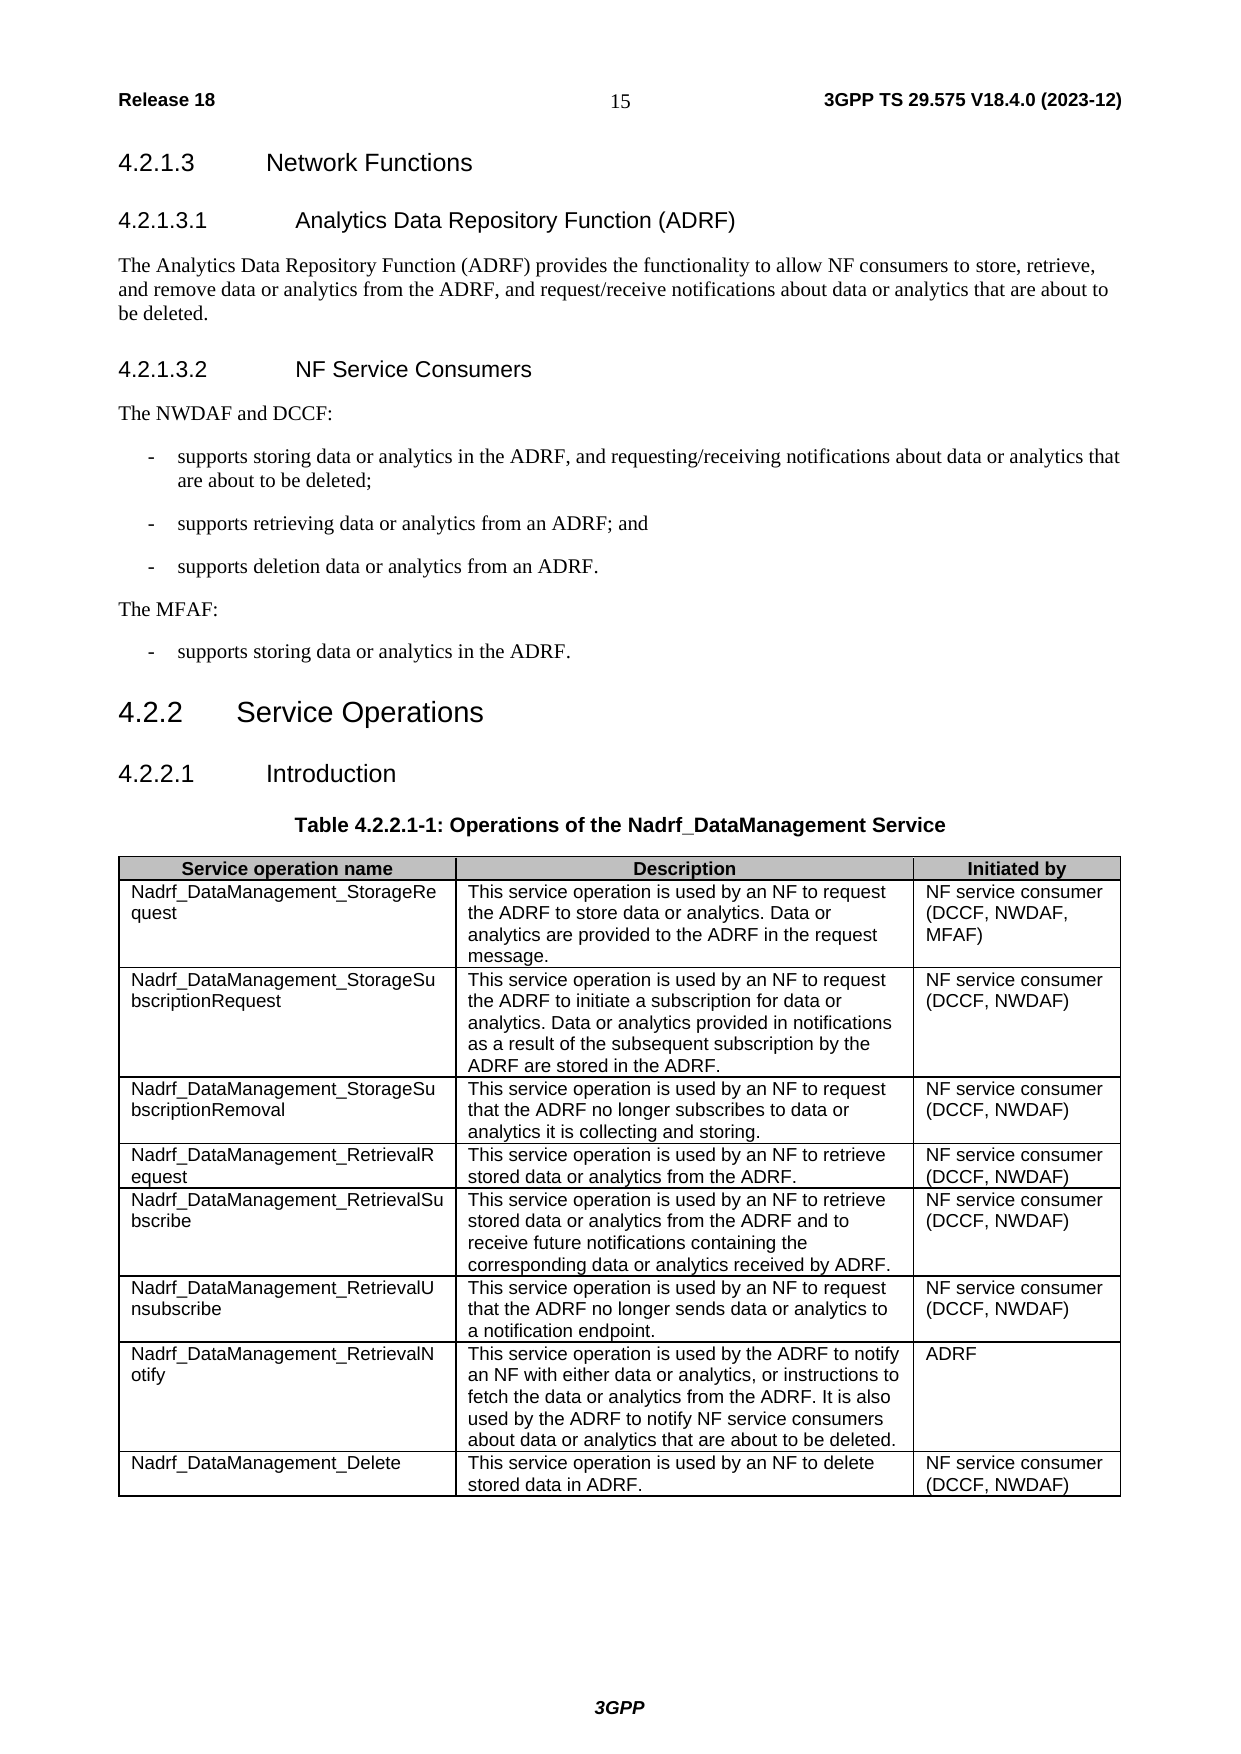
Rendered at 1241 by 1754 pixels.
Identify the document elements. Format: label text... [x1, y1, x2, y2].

table_cell Nadrf_DataManagement_RetrievalNotify [120, 1343, 455, 1451]
table_header Initiated by [914, 857, 1120, 879]
table_cell ADRF [914, 1343, 1120, 1451]
subtitle 4.2.2.1 Introduction [118, 759, 1122, 788]
subtitle 4.2.1.3 Network Functions [118, 147, 1122, 176]
table_header Description [457, 857, 913, 879]
table_cell NF service consumer (DCCF, NWDAF) [914, 1144, 1120, 1187]
text The MFAF: [118, 596, 1122, 621]
table_cell This service operation is used by an NF to delete stored data in ADRF. [457, 1452, 913, 1495]
table_cell NF service consumer (DCCF, NWDAF) [914, 1452, 1120, 1495]
subtitle 4.2.1.3.1 Analytics Data Repository Function (ADRF) [118, 207, 1122, 234]
table_cell Nadrf_DataManagement_Delete [120, 1452, 455, 1495]
table_cell This service operation is used by an NF to request the ADRF to store data or analytics. Data or analytics are provided to the ADRF in the request message. [457, 881, 913, 967]
text The NWDAF and DCCF: [118, 401, 1122, 425]
table_cell NF service consumer (DCCF, NWDAF, MFAF) [914, 881, 1120, 967]
table_cell Nadrf_DataManagement_StorageSubscriptionRemoval [120, 1078, 455, 1142]
table_cell This service operation is used by an NF to retrieve stored data or analytics from the ADRF and to receive future notifications containing the corresponding data or analytics received by ADRF. [457, 1189, 913, 1275]
table_cell Nadrf_DataManagement_StorageRequest [120, 881, 455, 967]
table_cell NF service consumer (DCCF, NWDAF) [914, 1189, 1120, 1275]
table_header Service operation name [120, 857, 456, 879]
table_cell This service operation is used by an NF to request the ADRF to initiate a subscription for data or analytics. Data or analytics provided in notifications as a result of the subsequent subscription by the ADRF are stored in the ADRF. [457, 968, 913, 1076]
table_cell NF service consumer (DCCF, NWDAF) [914, 1078, 1120, 1142]
text - supports retrieving data or analytics from an ADRF; and [148, 511, 1122, 535]
table_cell Nadrf_DataManagement_RetrievalSubscribe [120, 1189, 455, 1275]
text The Analytics Data Repository Function (ADRF) provides the functionality to allow NF consumers to store, retrieve, and remove data or analytics from the ADRF, and request/receive notifications about data or analytics that are about to be deleted. [118, 253, 1122, 325]
subtitle 4.2.1.3.2 NF Service Consumers [118, 356, 1122, 382]
text - supports storing data or analytics in the ADRF. [148, 639, 1122, 663]
text - supports deletion data or analytics from an ADRF. [148, 554, 1122, 578]
table_cell Nadrf_DataManagement_StorageSubscriptionRequest [120, 968, 455, 1076]
table_cell Nadrf_DataManagement_RetrievalUnsubscribe [120, 1277, 455, 1341]
table_cell This service operation is used by the ADRF to notify an NF with either data or analytics, or instructions to fetch the data or analytics from the ADRF. It is also used by the ADRF to notify NF service consumers about data or analytics that are about to be deleted. [457, 1343, 913, 1451]
table_cell Nadrf_DataManagement_RetrievalRequest [120, 1144, 455, 1187]
text Table 4.2.2.1-1: Operations of the Nadrf_DataManagement Service [118, 813, 1122, 837]
subtitle 4.2.2 Service Operations [118, 694, 1122, 728]
table_cell NF service consumer (DCCF, NWDAF) [914, 968, 1120, 1076]
text - supports storing data or analytics in the ADRF, and requesting/receiving notifications about data or analytics that are about to be deleted; [148, 444, 1122, 492]
table_cell NF service consumer (DCCF, NWDAF) [914, 1277, 1120, 1341]
table_cell This service operation is used by an NF to retrieve stored data or analytics from the ADRF. [457, 1144, 913, 1187]
table_cell This service operation is used by an NF to request that the ADRF no longer subscribes to data or analytics it is collecting and storing. [457, 1078, 913, 1142]
table_cell This service operation is used by an NF to request that the ADRF no longer sends data or analytics to a notification endpoint. [457, 1277, 913, 1341]
